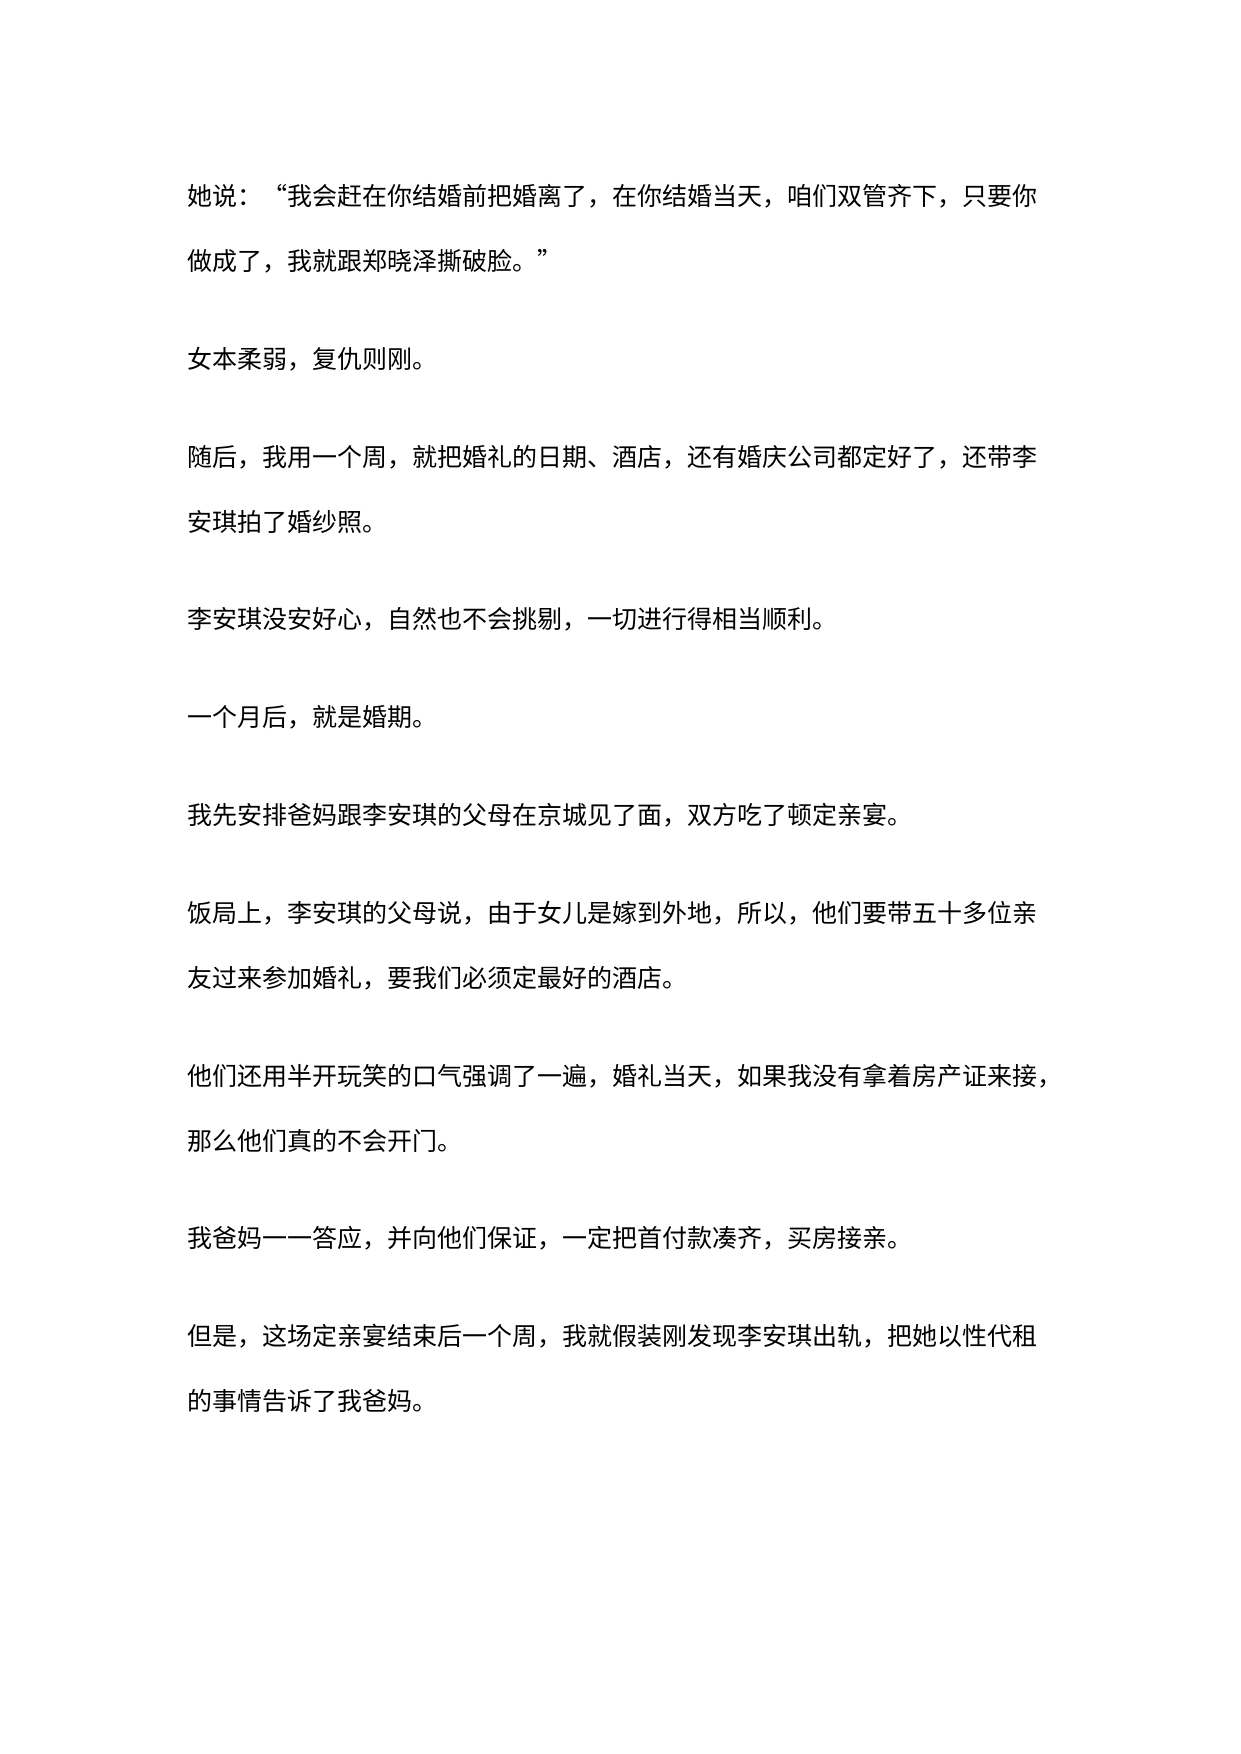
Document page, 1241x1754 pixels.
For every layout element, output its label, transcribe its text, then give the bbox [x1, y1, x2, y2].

text 我爸妈一一答应，并向他们保证，一定把首付款凑齐，买房接亲。 [187, 1204, 1053, 1269]
text 李安琪没安好心，自然也不会挑剔，一切进行得相当顺利。 [187, 585, 1053, 650]
text 他们还用半开玩笑的口气强调了一遍，婚礼当天，如果我没有拿着房产证来接，那么他们真的不会开门。 [187, 1042, 1053, 1172]
text 她说：“我会赶在你结婚前把婚离了，在你结婚当天，咱们双管齐下，只要你做成了，我就跟郑晓泽撕破脸。” [187, 162, 1053, 292]
text 女本柔弱，复仇则刚。 [187, 325, 1053, 390]
text 我先安排爸妈跟李安琪的父母在京城见了面，双方吃了顿定亲宴。 [187, 781, 1053, 846]
text 但是，这场定亲宴结束后一个周，我就假装刚发现李安琪出轨，把她以性代租的事情告诉了我爸妈。 [187, 1302, 1053, 1432]
text 一个月后，就是婚期。 [187, 683, 1053, 748]
text 饭局上，李安琪的父母说，由于女儿是嫁到外地，所以，他们要带五十多位亲友过来参加婚礼，要我们必须定最好的酒店。 [187, 879, 1053, 1009]
text 随后，我用一个周，就把婚礼的日期、酒店，还有婚庆公司都定好了，还带李安琪拍了婚纱照。 [187, 423, 1053, 553]
